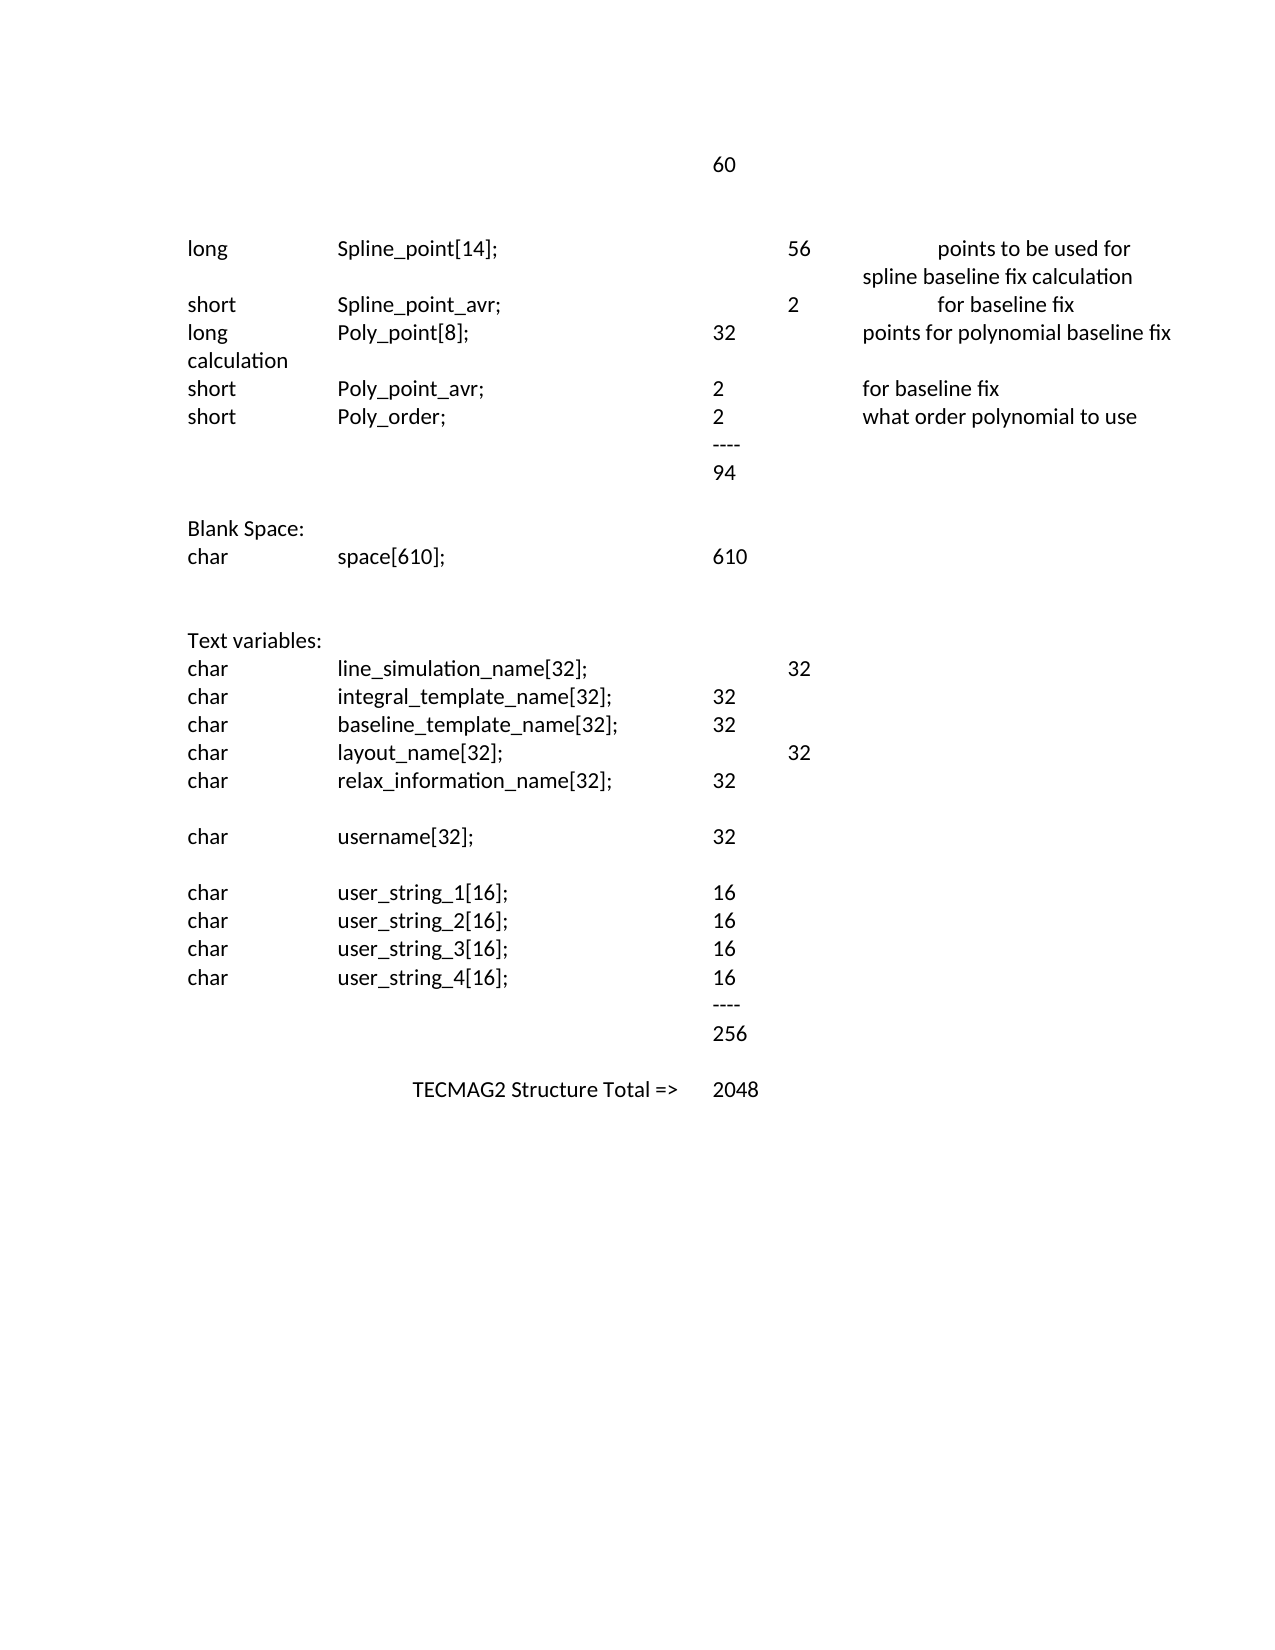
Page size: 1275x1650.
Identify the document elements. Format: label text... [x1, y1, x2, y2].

text ---- [187, 991, 1275, 1019]
text Blank Space: [187, 514, 1275, 542]
text char user_string_4[16]; 16 [187, 963, 1275, 991]
text long Poly_point[8]; 32 points for polynomial baseline fix calculation [187, 318, 1275, 374]
text short Poly_order; 2 what order polynomial to use [187, 402, 1275, 430]
text ---- [637, 430, 1275, 458]
text char user_string_3[16]; 16 [187, 934, 1275, 963]
text 256 [187, 1019, 1275, 1047]
text spline baseline fix calculation [787, 262, 1275, 290]
text short Poly_point_avr; 2 for baseline fix [187, 374, 1275, 402]
text 60 [637, 150, 1275, 178]
text char username[32]; 32 [187, 822, 1275, 851]
text 94 [637, 458, 1275, 486]
text short Spline_point_avr; 2 for baseline fix [187, 290, 1275, 318]
text char baseline_template_name[32]; 32 [187, 710, 1275, 738]
text TECMAG2 Structure Total => 2048 [187, 1075, 1275, 1103]
text char layout_name[32]; 32 [187, 738, 1275, 766]
text long Spline_point[14]; 56 points to be used for [187, 234, 1275, 262]
text char user_string_2[16]; 16 [187, 907, 1275, 934]
text char space[610]; 610 [187, 542, 1275, 570]
text Text variables: [187, 626, 1275, 654]
text char relax_information_name[32]; 32 [187, 766, 1275, 794]
text char line_simulation_name[32]; 32 [187, 654, 1275, 682]
text char user_string_1[16]; 16 [187, 878, 1275, 907]
text char integral_template_name[32]; 32 [187, 682, 1275, 710]
